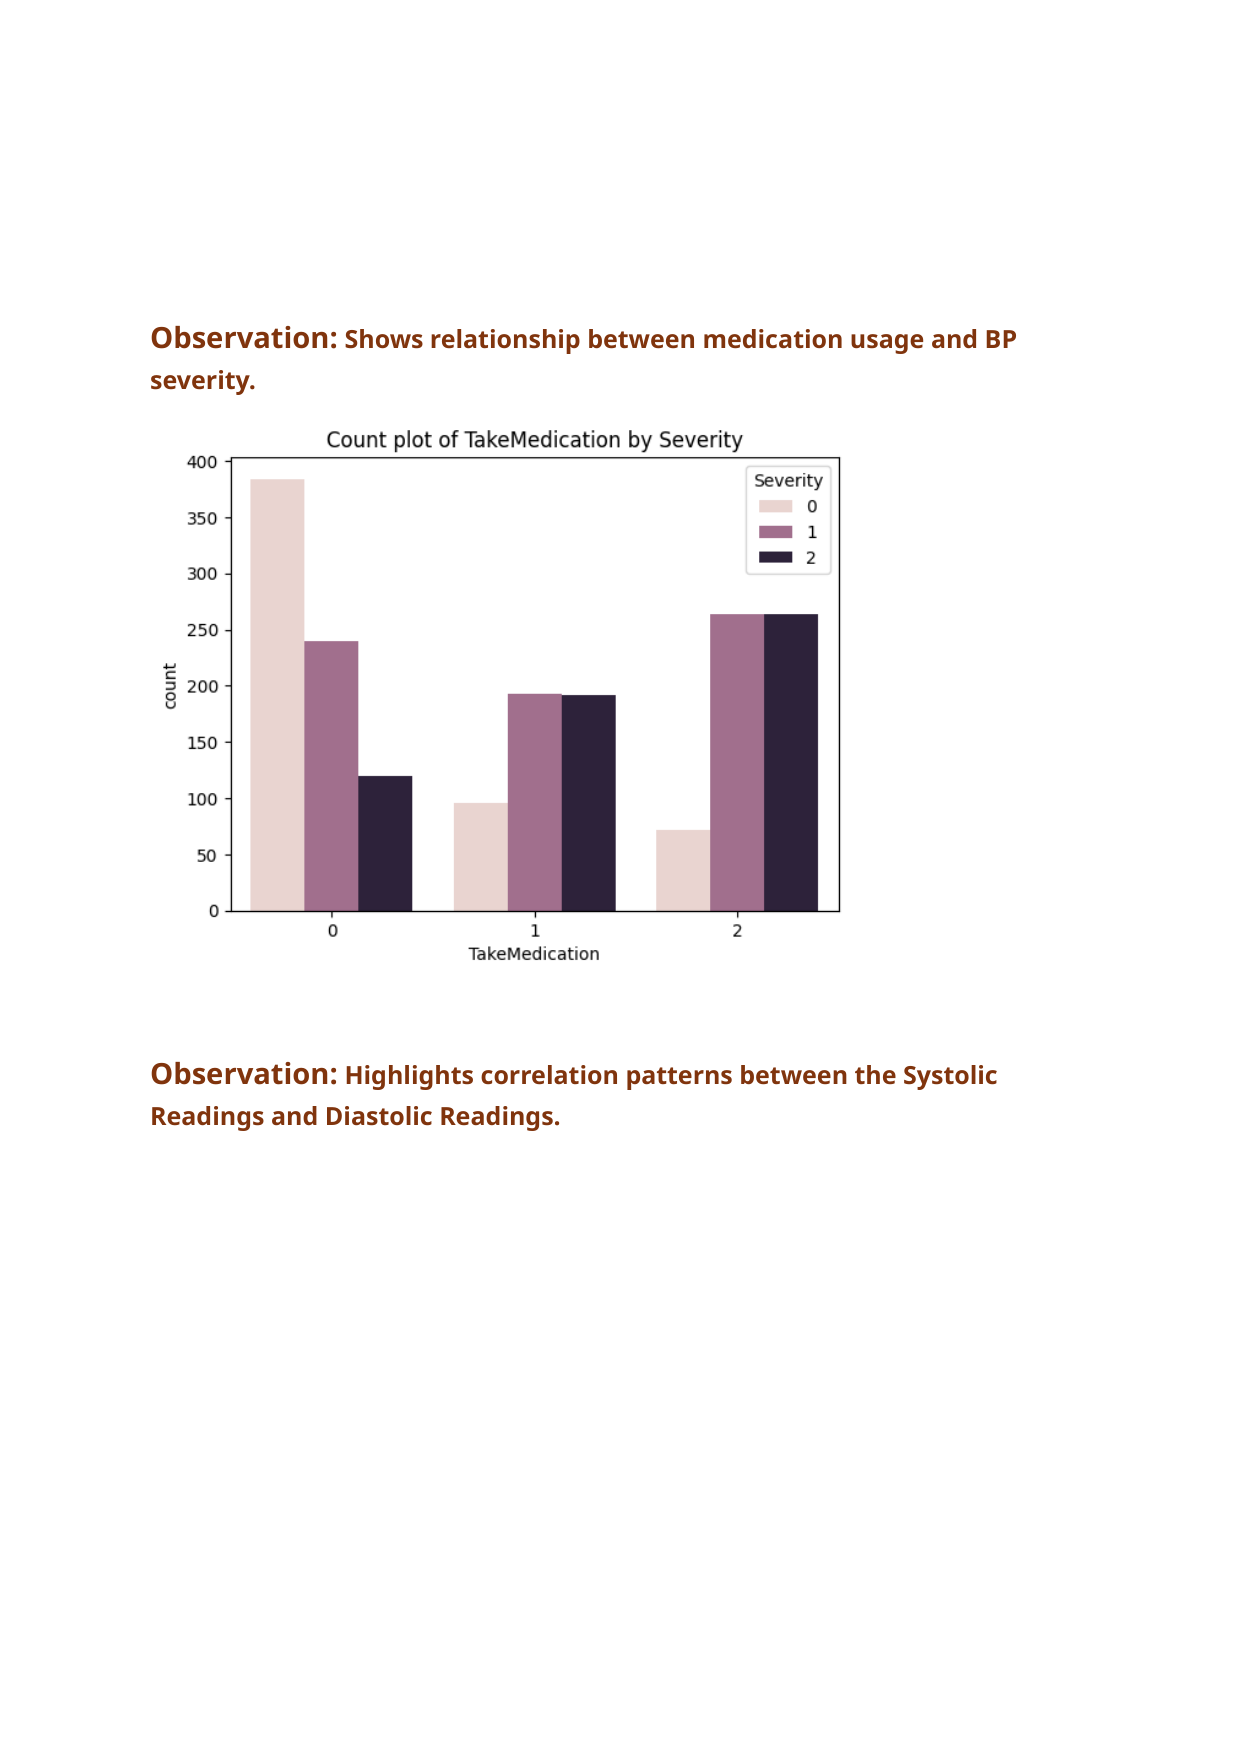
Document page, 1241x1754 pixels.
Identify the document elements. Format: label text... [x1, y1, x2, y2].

text Observation: Shows relationship between medication usage and BP severity. [150, 317, 1090, 396]
text Observation: Highlights correlation patterns between the Systolic Readings and Diastolic Readings. [150, 1053, 1090, 1132]
picture [150, 418, 850, 976]
